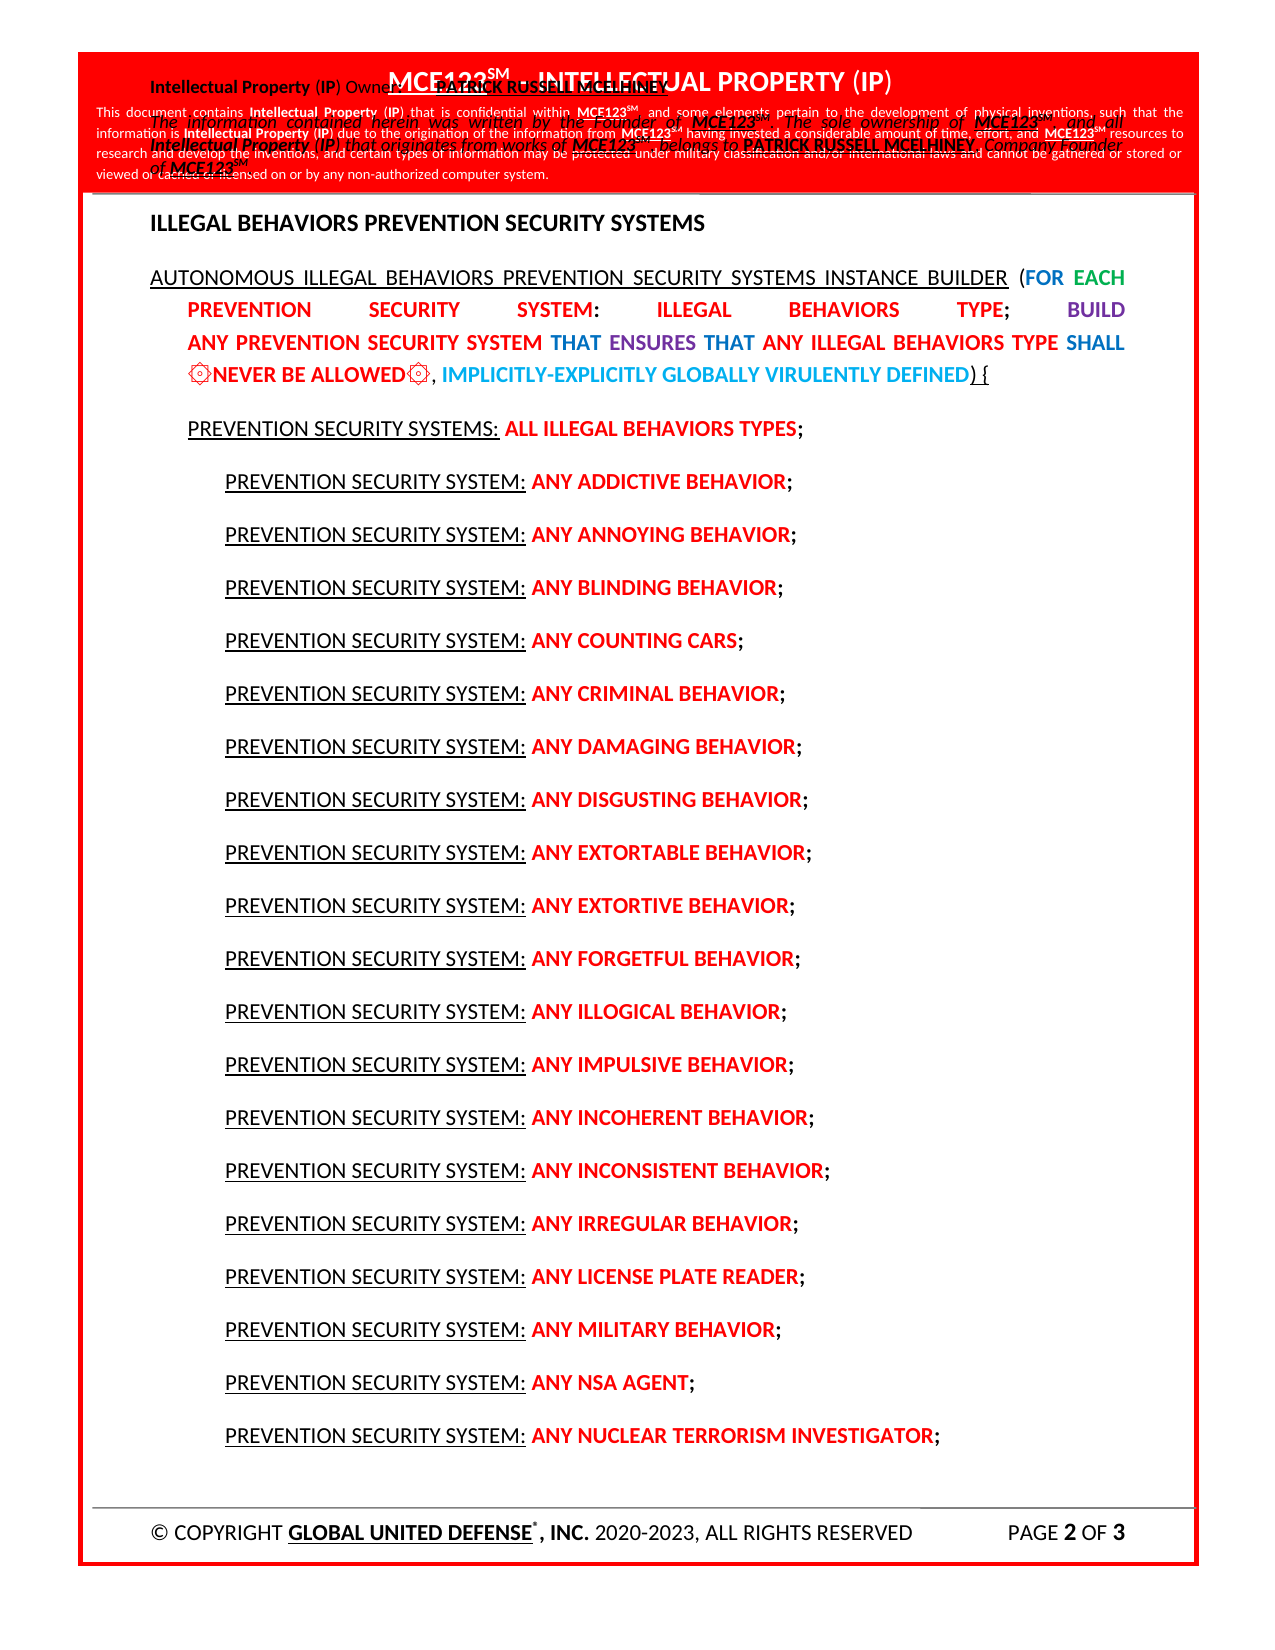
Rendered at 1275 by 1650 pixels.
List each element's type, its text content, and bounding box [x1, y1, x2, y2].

text PREVENTION SECURITY SYSTEM: ANY NUCLEAR TERRORISM INVESTIGATOR; [187, 1422, 1125, 1449]
text PREVENTION SECURITY SYSTEM: ANY ILLOGICAL BEHAVIOR; [187, 997, 1125, 1025]
text PREVENTION SECURITY SYSTEM: ANY MILITARY BEHAVIOR; [187, 1316, 1125, 1343]
text PREVENTION SECURITY SYSTEM: ANY EXTORTABLE BEHAVIOR; [187, 838, 1125, 866]
text PREVENTION SECURITY SYSTEM: ANY FORGETFUL BEHAVIOR; [187, 944, 1125, 972]
text PREVENTION SECURITY SYSTEM: ANY NSA AGENT; [187, 1368, 1125, 1397]
text PREVENTION SECURITY SYSTEM: ANY IMPULSIVE BEHAVIOR; [187, 1050, 1125, 1078]
text PREVENTION SECURITY SYSTEM: ANY DISGUSTING BEHAVIOR; [187, 785, 1125, 813]
text PREVENTION SECURITY SYSTEM: ANY ANNOYING BEHAVIOR; [187, 520, 1125, 548]
text PREVENTION SECURITY SYSTEM: ANY ADDICTIVE BEHAVIOR; [187, 467, 1125, 495]
text PREVENTION SECURITY SYSTEM: ANY IRREGULAR BEHAVIOR; [187, 1209, 1125, 1237]
text PREVENTION SECURITY SYSTEM: ANY DAMAGING BEHAVIOR; [187, 732, 1125, 760]
text PREVENTION SECURITY SYSTEM: ANY INCONSISTENT BEHAVIOR; [187, 1156, 1125, 1184]
text PREVENTION SECURITY SYSTEMS: ALL ILLEGAL BEHAVIORS TYPES; [187, 414, 1125, 442]
text ILLEGAL BEHAVIORS PREVENTION SECURITY SYSTEMS [150, 207, 1125, 238]
text PREVENTION SECURITY SYSTEM: ANY COUNTING CARS; [187, 626, 1125, 654]
text AUTONOMOUS ILLEGAL BEHAVIORS PREVENTION SECURITY SYSTEMS INSTANCE BUILDER (FOR EACH PREVENTION SECURITY SYSTEM: ILLEGAL BEHAVIORS TYPE; BUILD ANY PREVENTION SECURITY SYSTEM THAT ENSURES THAT ANY ILLEGAL BEHAVIORS TYPE SHALL ۞NEVER BE ALLOWED۞, IMPLICITLY-EXPLICITLY GLOBALLY VIRULENTLY DEFINED) { [150, 263, 1125, 389]
text PREVENTION SECURITY SYSTEM: ANY EXTORTIVE BEHAVIOR; [187, 891, 1125, 919]
text PREVENTION SECURITY SYSTEM: ANY INCOHERENT BEHAVIOR; [187, 1103, 1125, 1131]
text PREVENTION SECURITY SYSTEM: ANY CRIMINAL BEHAVIOR; [187, 679, 1125, 707]
text PREVENTION SECURITY SYSTEM: ANY LICENSE PLATE READER; [187, 1262, 1125, 1291]
text PREVENTION SECURITY SYSTEM: ANY BLINDING BEHAVIOR; [187, 573, 1125, 601]
